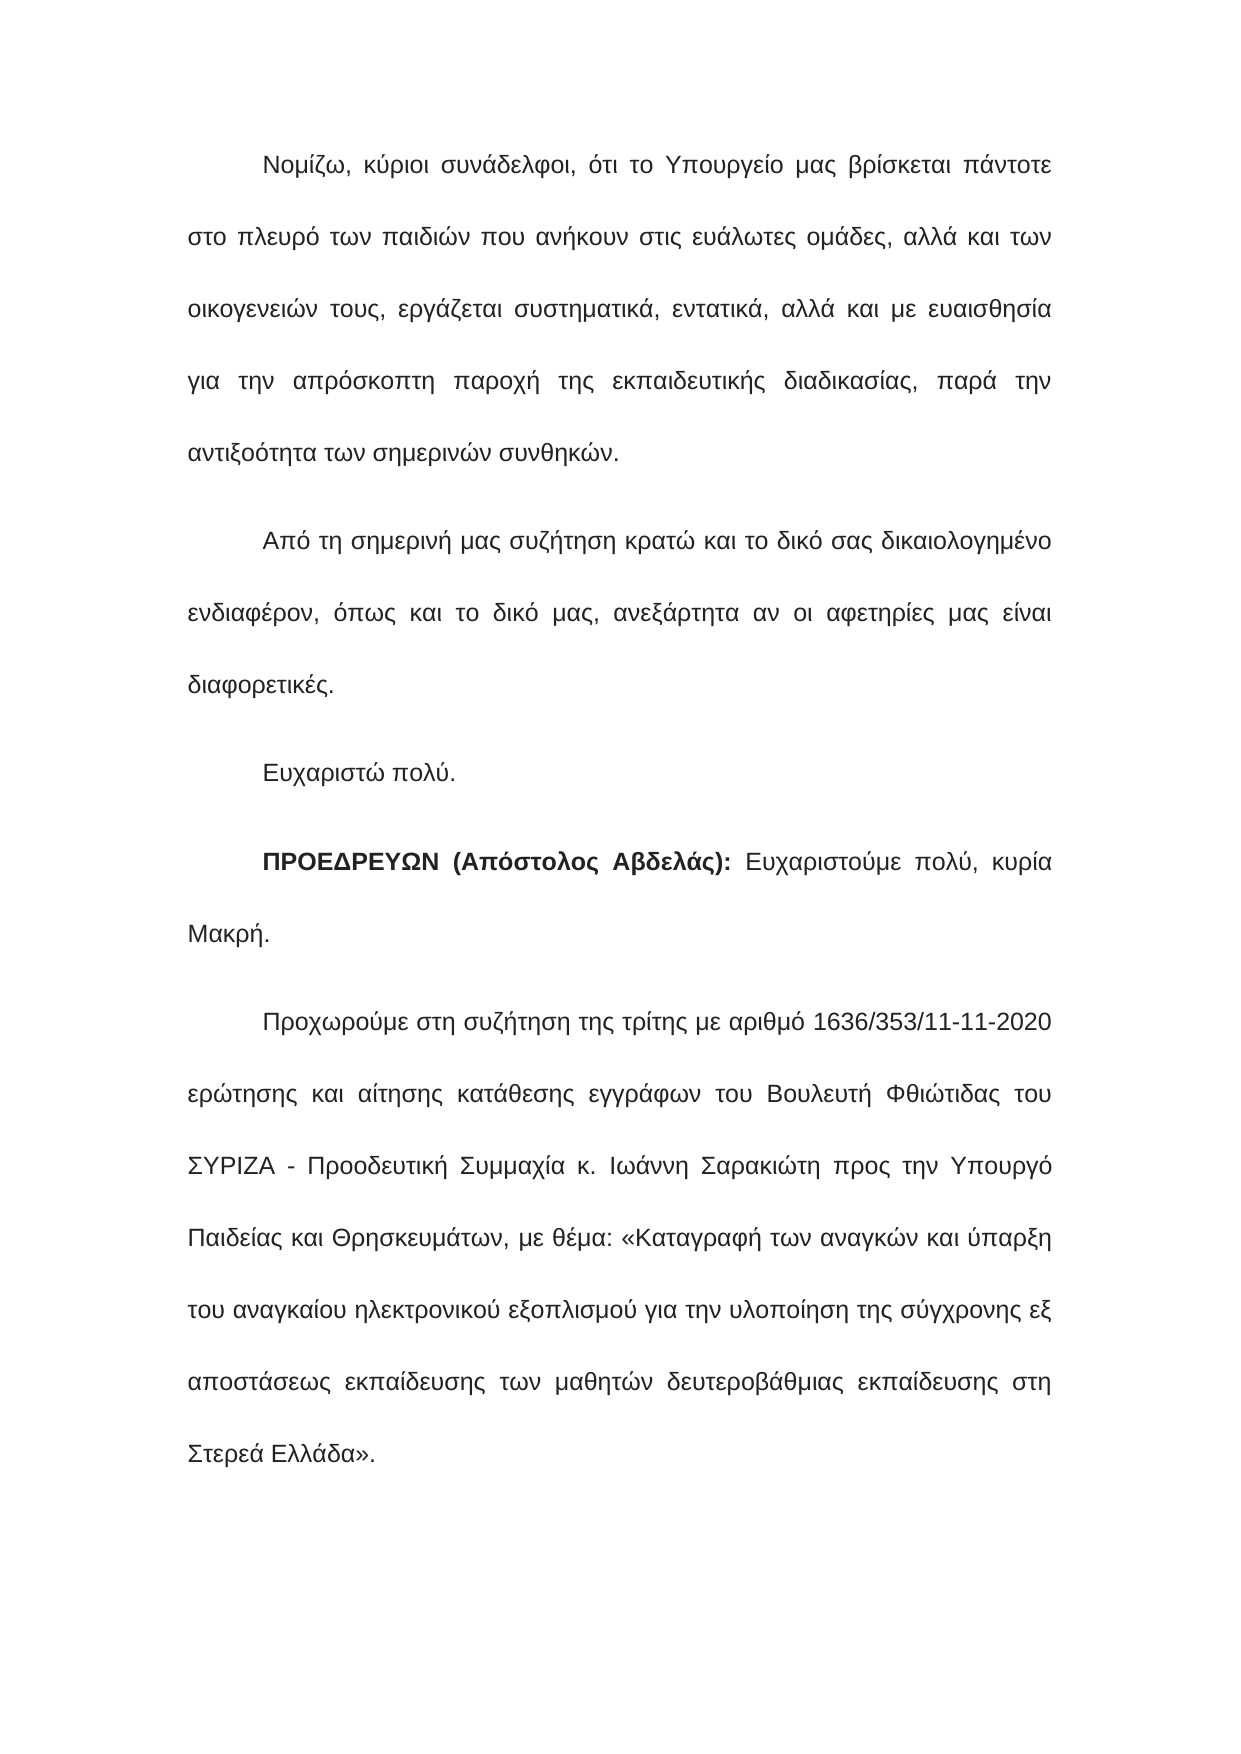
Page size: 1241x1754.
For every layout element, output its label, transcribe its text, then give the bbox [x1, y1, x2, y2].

text ΠΡΟΕΔΡΕΥΩΝ (Απόστολος Αβδελάς): Ευχαριστούμε πολύ, κυρία Μακρή. [187, 847, 1053, 947]
text Νομίζω, κύριοι συνάδελφοι, ότι το Υπουργείο μας βρίσκεται πάντοτε στο πλευρό των παιδιών που ανήκουν στις ευάλωτες ομάδες, αλλά και των οικογενειών τους, εργάζεται συστηματικά, εντατικά, αλλά και με ευαισθησία για την απρόσκοπτη παροχή της εκπαιδευτικής διαδικασίας, παρά την αντιξοότητα των σημερινών συνθηκών. [187, 150, 1053, 466]
text Ευχαριστώ πολύ. [187, 758, 1053, 787]
text Προχωρούμε στη συζήτηση της τρίτης με αριθμό 1636/353/11-11-2020 ερώτησης και αίτησης κατάθεσης εγγράφων του Βουλευτή Φθιώτιδας του ΣΥΡΙΖΑ - Προοδευτική Συμμαχία κ. Ιωάννη Σαρακιώτη προς την Υπουργό Παιδείας και Θρησκευμάτων, με θέμα: «Καταγραφή των αναγκών και ύπαρξη του αναγκαίου ηλεκτρονικού εξοπλισμού για την υλοποίηση της σύγχρονης εξ αποστάσεως εκπαίδευσης των μαθητών δευτεροβάθμιας εκπαίδευσης στη Στερεά Ελλάδα». [187, 1007, 1053, 1467]
text Από τη σημερινή μας συζήτηση κρατώ και το δικό σας δικαιολογημένο ενδιαφέρον, όπως και το δικό μας, ανεξάρτητα αν οι αφετηρίες μας είναι διαφορετικές. [187, 526, 1053, 698]
